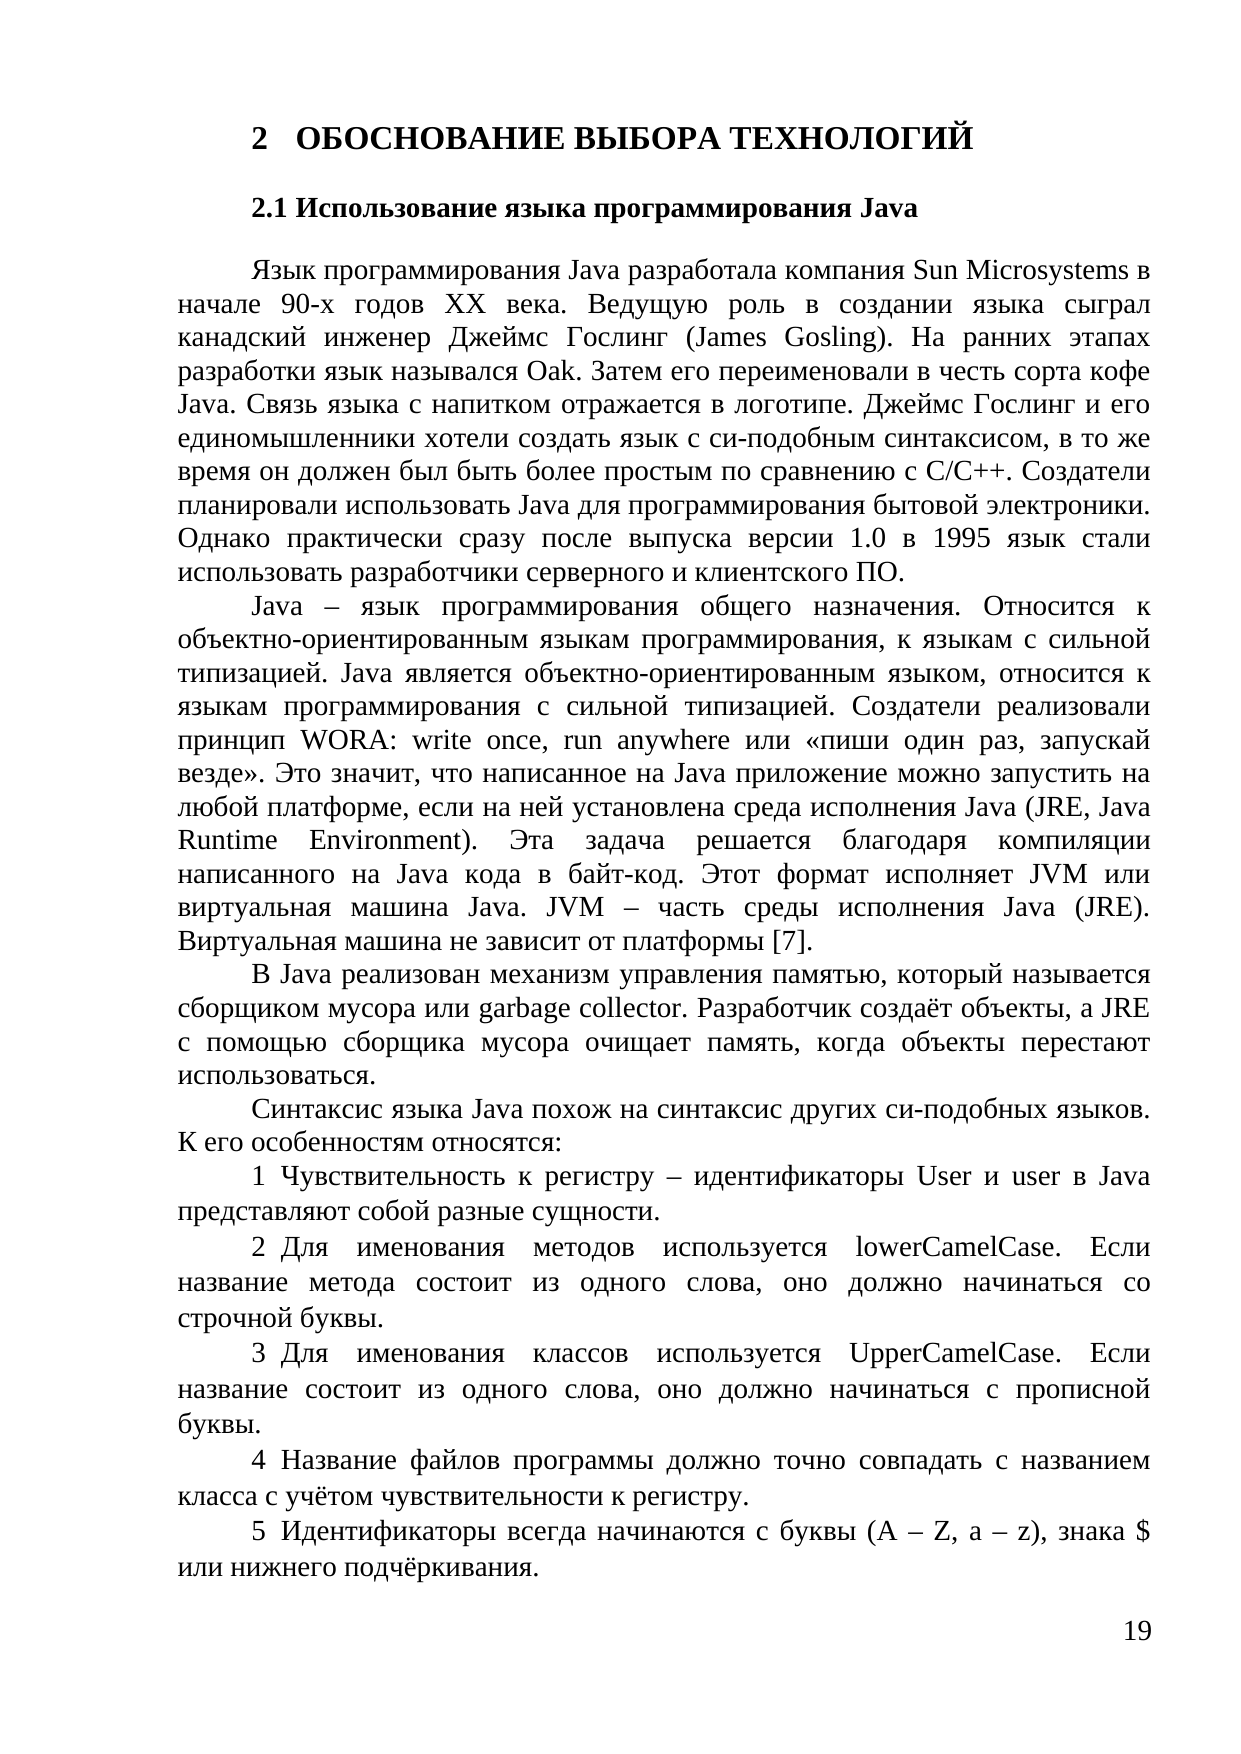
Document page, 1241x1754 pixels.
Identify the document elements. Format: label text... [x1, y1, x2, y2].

text В Java реализован механизм управления памятью, который называется сборщиком мусора или garbage collector. Разработчик создаёт объекты, а JRE с помощью сборщика мусора очищает память, когда объекты перестают использоваться. [177, 957, 1152, 1091]
list Для именования методов используется lowerCamelCase. Если название метода состоит из одного слова, оно должно начинаться со строчной буквы. [177, 1298, 1152, 1333]
list Для именования классов используется UpperCamelCase. Если название состоит из одного слова, оно должно начинаться с прописной буквы. [177, 1336, 1152, 1371]
text Язык программирования Java разработала компания Sun Microsystems в начале 90-х годов XX века. Ведущую роль в создании языка сыграл канадский инженер Джеймс Гослинг (James Gosling). На ранних этапах разработки язык назывался Oak. Затем его переименовали в честь сорта кофе Java. Связь языка с напитком отражается в логотипе. Джеймс Гослинг и его единомышленники хотели создать язык с си-подобным синтаксисом, в то же время он должен был быть более простым по сравнению с C/C++. Создатели планировали использовать Java для программирования бытовой электроники. Однако практически сразу после выпуска версии 1.0 в 1995 язык стали использовать разработчики серверного и клиентского ПО. [177, 252, 1152, 588]
list Для именования классов используется UpperCamelCase. Если название состоит из одного слова, оно должно начинаться с прописной буквы. [177, 1404, 1152, 1440]
list Для именования методов используется lowerCamelCase. Если название метода состоит из одного слова, оно должно начинаться со строчной буквы. [177, 1229, 1152, 1265]
subtitle 2 Обоснование выбора технологий [177, 118, 1152, 156]
text Java – язык программирования общего назначения. Относится к объектно-ориентированным языкам программирования, к языкам с сильной типизацией. Java является объектно-ориентированным языком, относится к языкам программирования с сильной типизацией. Создатели реализовали принцип WORA: write once, run anywhere или «пиши один раз, запускай везде». Это значит, что написанное на Java приложение можно запустить на любой платформе, если на ней установлена среда исполнения Java (JRE, Java Runtime Environment). Эта задача решается благодаря компиляции написанного на Java кода в байт-код. Этот формат исполняет JVM или виртуальная машина Java. JVM – часть среды исполнения Java (JRE). Виртуальная машина не зависит от платформы [7]. [177, 588, 1152, 957]
subtitle Использование языка программирования Java [251, 190, 1152, 223]
list Идентификаторы всегда начинаются с буквы (A – Z, a – z), знака $ или нижнего подчёркивания. [177, 1513, 1152, 1582]
text Синтаксис языка Java похож на синтаксис других си-подобных языков. К его особенностям относятся: [177, 1091, 1152, 1158]
list Название файлов программы должно точно совпадать с названием класса с учётом чувствительности к регистру. [177, 1442, 1152, 1511]
list Чувствительность к регистру – идентификаторы User и user в Java представляют собой разные сущности. [177, 1158, 1152, 1227]
